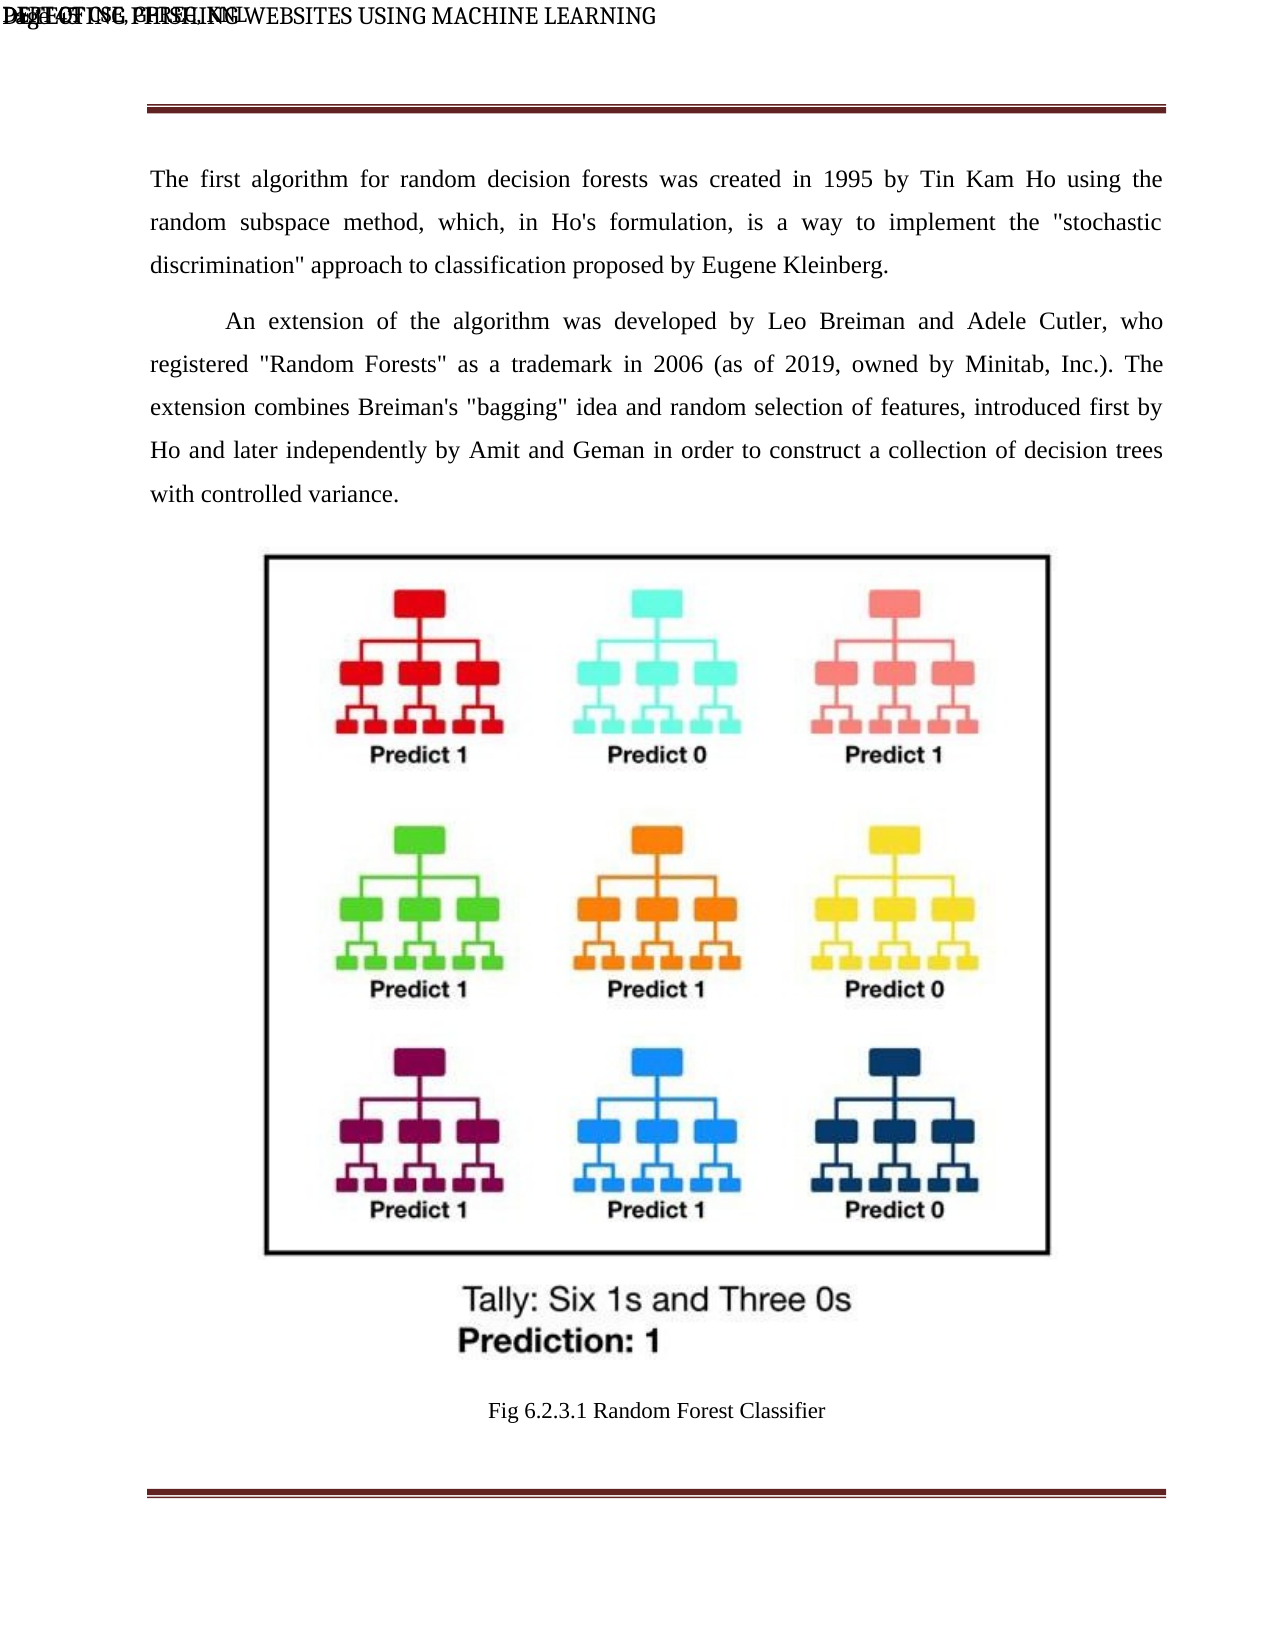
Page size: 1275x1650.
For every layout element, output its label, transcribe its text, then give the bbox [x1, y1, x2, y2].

text Fig 6.2.3.1 Random Forest Classifier [192, 1397, 1121, 1424]
picture [257, 546, 1058, 1360]
text An extension of the algorithm was developed by Leo Breiman and Adele Cutler, who registered "Random Forests" as a trademark in 2006 (as of 2019, owned by Minitab, Inc.). The extension combines Breiman's "bagging" idea and random selection of features, introduced first by Ho and later independently by Amit and Geman in order to construct a collection of decision trees with controlled variance. [150, 306, 1163, 507]
text The first algorithm for random decision forests was created in 1995 by Tin Kam Ho using the random subspace method, which, in Ho's formulation, is a way to implement the "stochastic discrimination" approach to classification proposed by Eugene Kleinberg. [150, 164, 1163, 279]
